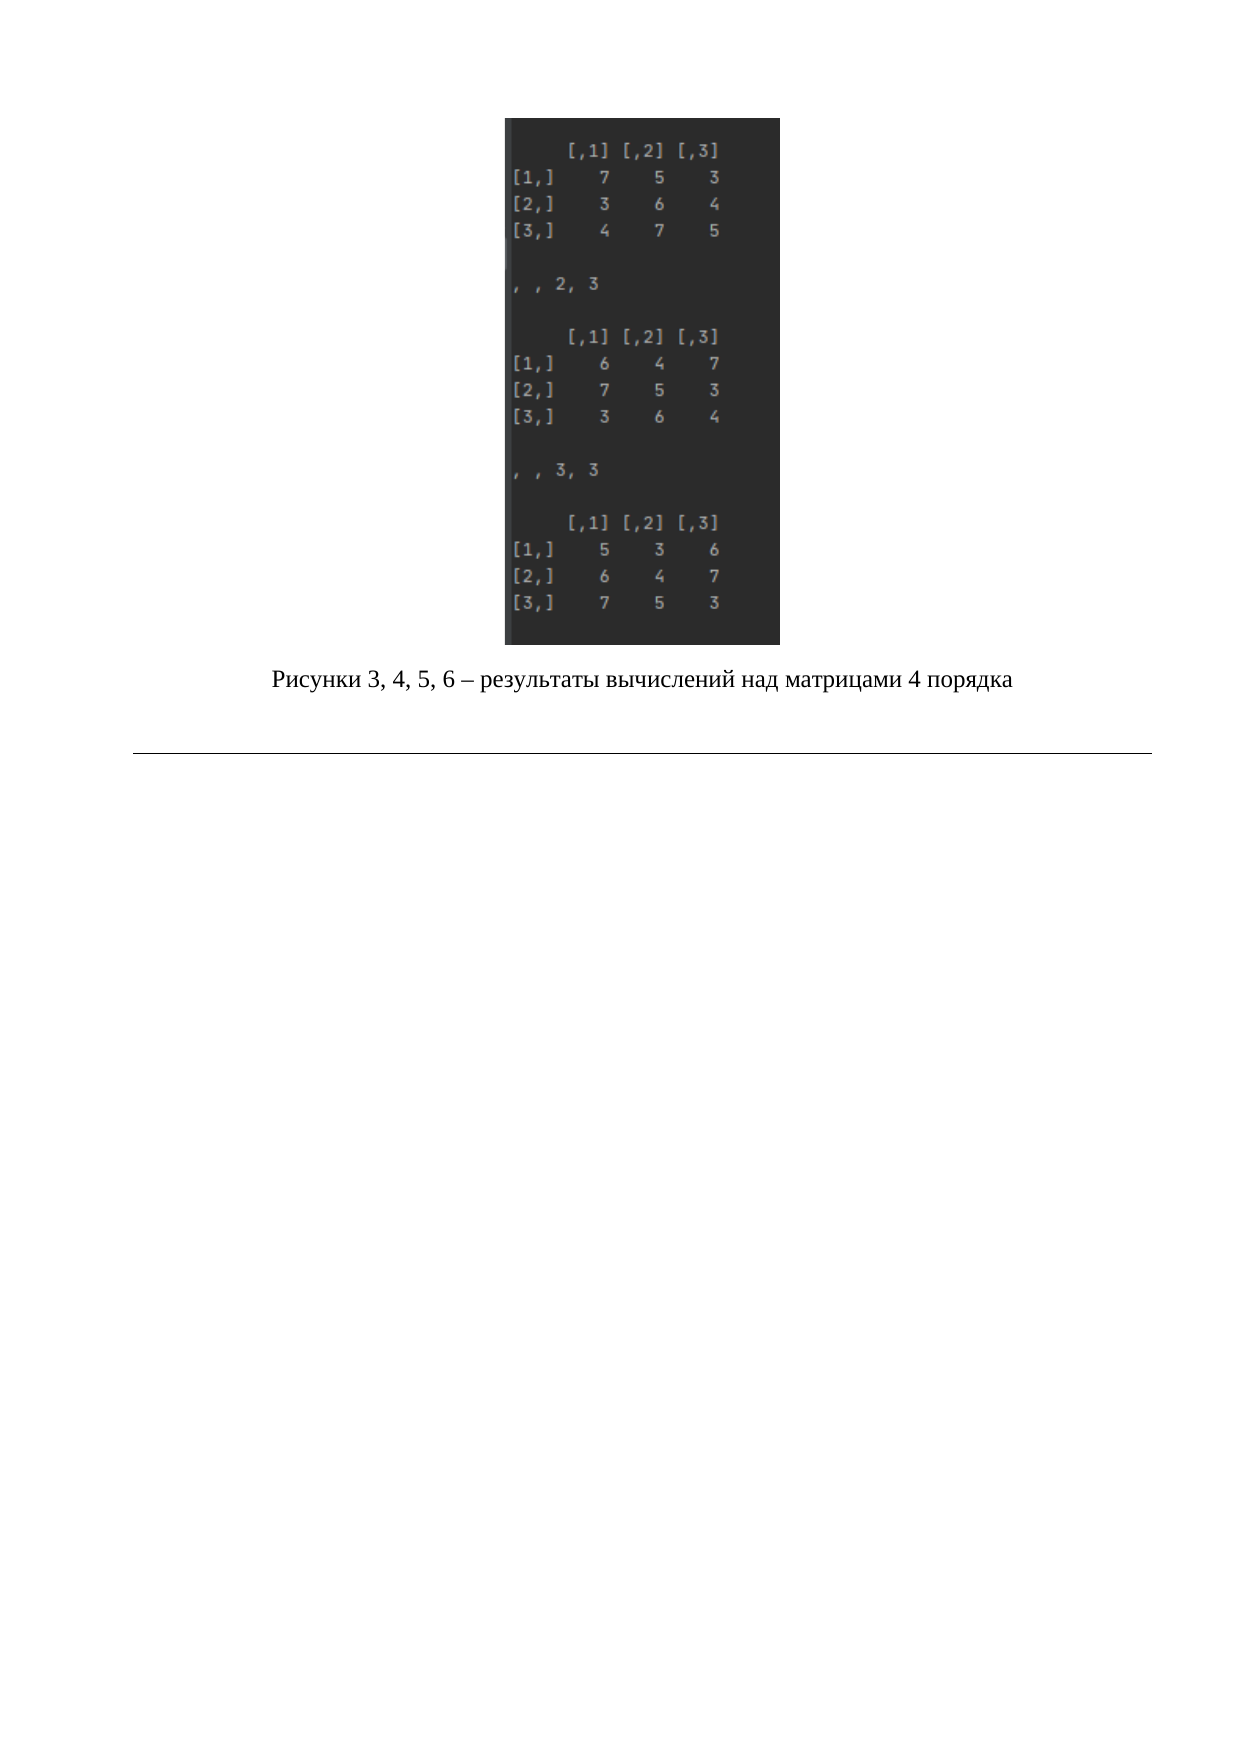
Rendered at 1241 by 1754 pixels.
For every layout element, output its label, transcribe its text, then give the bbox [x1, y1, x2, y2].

text Рисунки 3, 4, 5, 6 – результаты вычислений над матрицами 4 порядка [133, 664, 1152, 753]
picture [504, 118, 780, 645]
